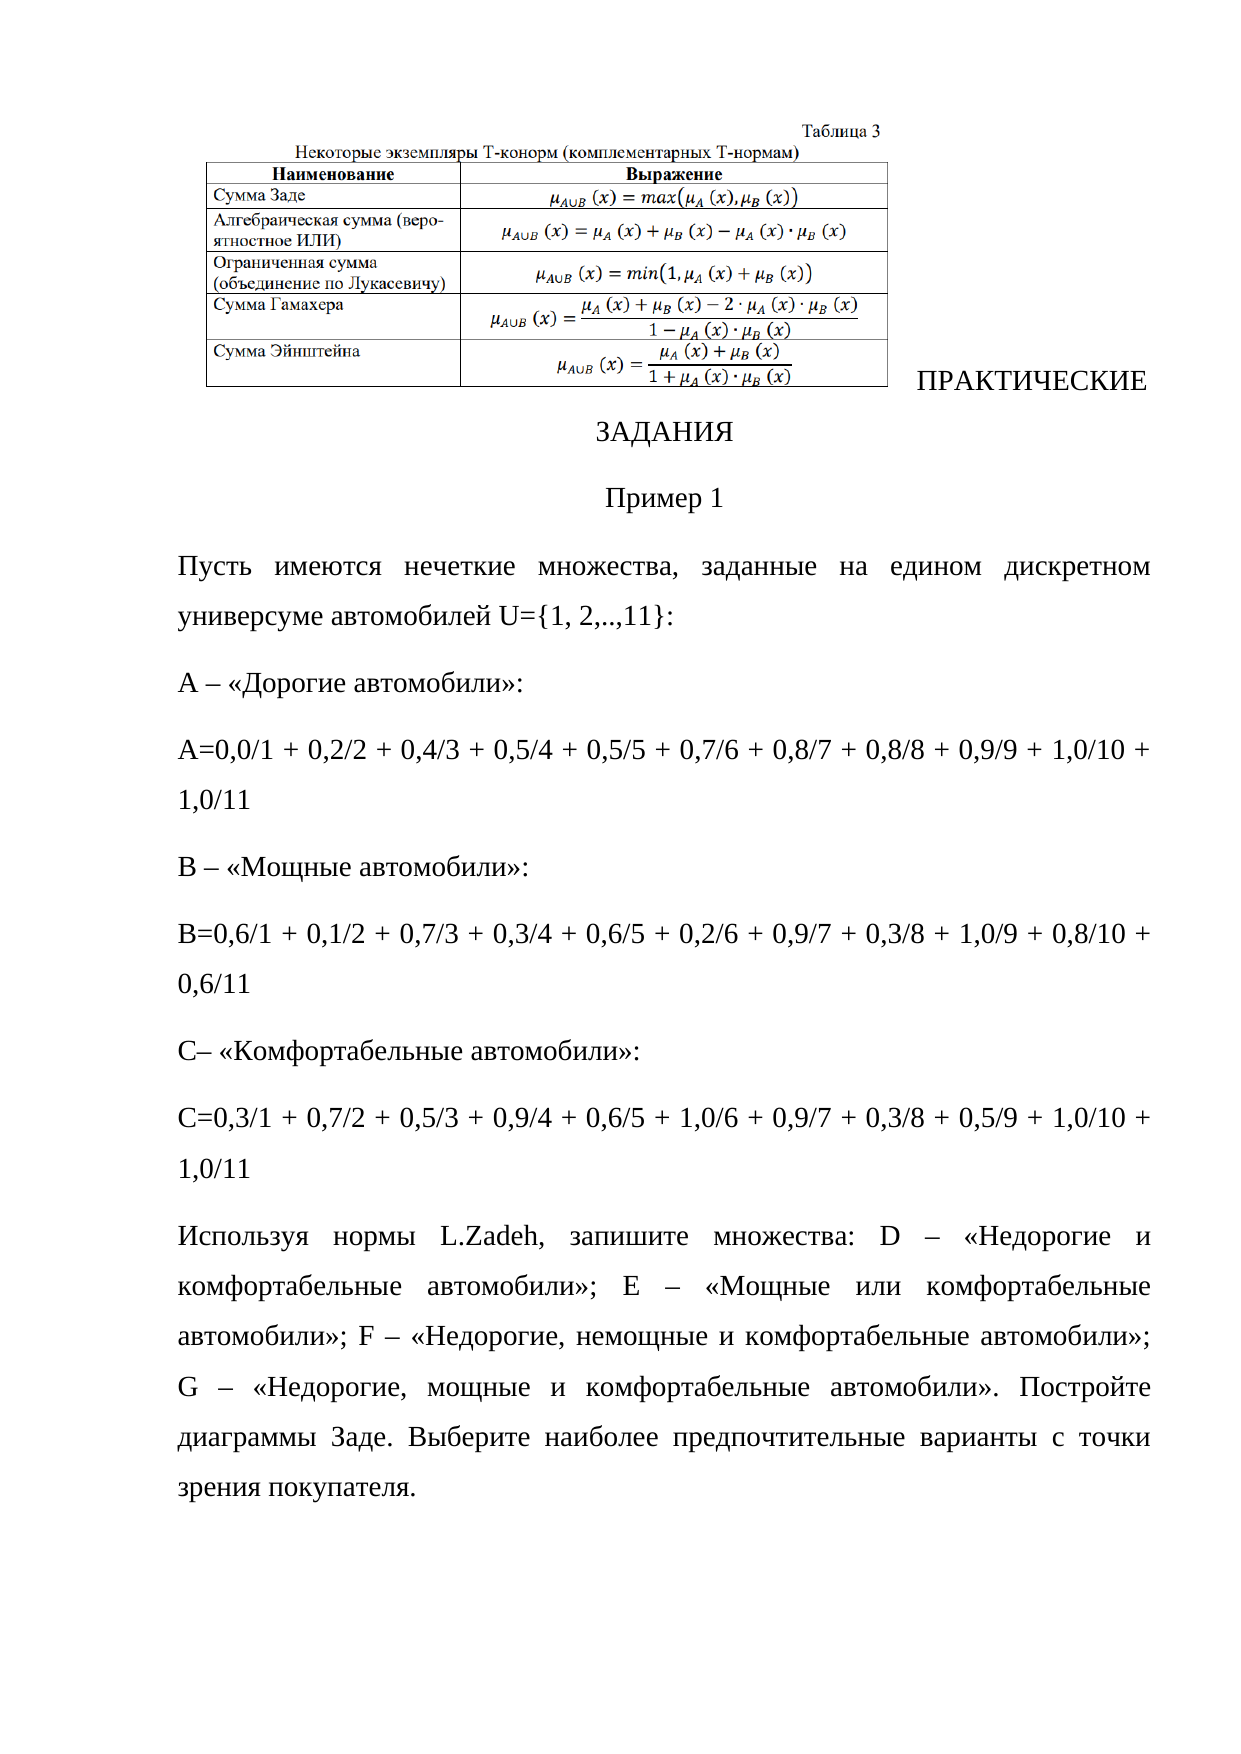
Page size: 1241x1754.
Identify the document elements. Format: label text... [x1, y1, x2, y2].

text C=0,3/1 + 0,7/2 + 0,5/3 + 0,9/4 + 0,6/5 + 1,0/6 + 0,9/7 + 0,3/8 + 0,5/9 + 1,0/10 + 1,0/11 [177, 1100, 1152, 1184]
text B – «Мощные автомобили»: [177, 849, 1152, 883]
text C– «Комфортабельные автомобили»: [177, 1033, 1152, 1067]
text Используя нормы L.Zadeh, запишите множества: D – «Недорогие и комфортабельные автомобили»; E – «Мощные или комфортабельные автомобили»; F – «Недорогие, немощные и комфортабельные автомобили»; G – «Недорогие, мощные и комфортабельные автомобили». Постройте диаграммы Заде. Выберите наиболее предпочтительные варианты с точки зрения покупателя. [177, 1218, 1152, 1503]
text А – «Дорогие автомобили»: [177, 665, 1152, 698]
text А=0,0/1 + 0,2/2 + 0,4/3 + 0,5/4 + 0,5/5 + 0,7/6 + 0,8/7 + 0,8/8 + 0,9/9 + 1,0/10 + 1,0/11 [177, 732, 1152, 816]
text Пусть имеются нечеткие множества, заданные на едином дискретном универсуме автомобилей U={1, 2,..,11}: [177, 548, 1152, 631]
picture [200, 118, 898, 391]
text Пример 1 [177, 481, 1152, 514]
text B=0,6/1 + 0,1/2 + 0,7/3 + 0,3/4 + 0,6/5 + 0,2/6 + 0,9/7 + 0,3/8 + 1,0/9 + 0,8/10 + 0,6/11 [177, 916, 1152, 1000]
